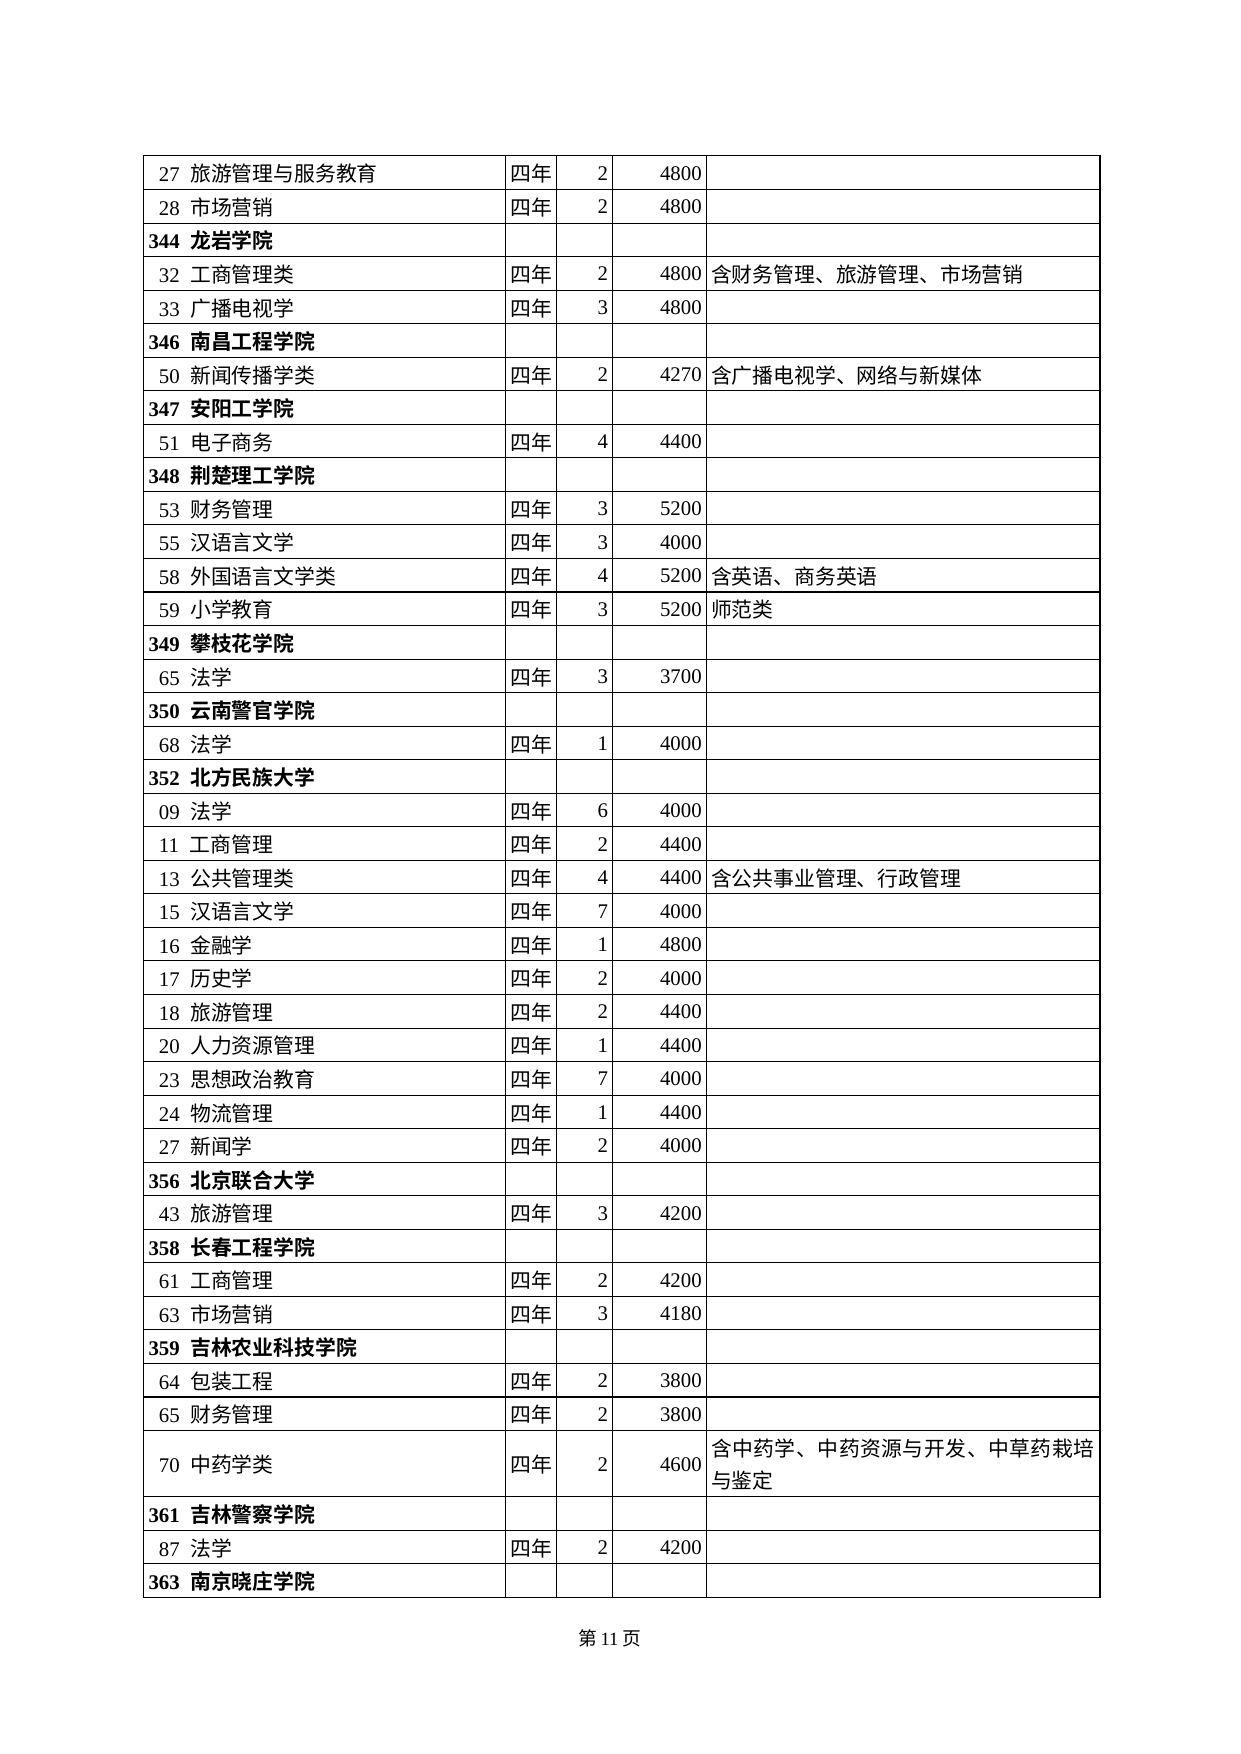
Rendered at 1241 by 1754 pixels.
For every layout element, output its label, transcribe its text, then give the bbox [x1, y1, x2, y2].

table_cell [557, 760, 612, 793]
table_cell 2 [557, 827, 612, 860]
table_cell [707, 1364, 1099, 1396]
table_cell [506, 1230, 556, 1262]
table_cell 4200 [613, 1196, 706, 1229]
table_cell 3 [557, 492, 612, 524]
table_cell 2 [557, 961, 612, 994]
table_cell 4 [557, 861, 612, 893]
table_cell 四年 [506, 794, 556, 826]
table_cell 四年 [506, 660, 556, 692]
table_cell [707, 1564, 1099, 1597]
table_cell [506, 693, 556, 726]
table_cell 四年 [506, 727, 556, 759]
table_cell [506, 458, 556, 491]
table_cell 2 [557, 358, 612, 390]
table_cell 27 新闻学 [144, 1129, 505, 1162]
table_cell 28 市场营销 [144, 190, 505, 222]
table_cell [707, 458, 1099, 491]
table_cell 四年 [506, 827, 556, 860]
table_cell 师范类 [707, 593, 1099, 625]
table_cell 4600 [613, 1431, 706, 1496]
table_cell 四年 [506, 1029, 556, 1061]
table_cell 5200 [613, 593, 706, 625]
table_cell 3 [557, 1196, 612, 1229]
table_cell 四年 [506, 1096, 556, 1128]
table_cell 四年 [506, 928, 556, 960]
table_cell 四年 [506, 1129, 556, 1162]
table_cell 17 历史学 [144, 961, 505, 994]
table_cell [613, 391, 706, 424]
table_cell [557, 391, 612, 424]
table_cell 4400 [613, 995, 706, 1027]
table_cell [707, 1230, 1099, 1262]
table_cell 356 北京联合大学 [144, 1163, 505, 1195]
table_cell [707, 1129, 1099, 1162]
table_cell [707, 995, 1099, 1027]
table_cell 四年 [506, 1297, 556, 1329]
table_cell [557, 224, 612, 256]
table_cell 11 工商管理 [144, 827, 505, 860]
table_cell 4800 [613, 291, 706, 323]
table_cell [613, 224, 706, 256]
table_cell [506, 1497, 556, 1529]
table_cell [707, 760, 1099, 793]
table_cell 2 [557, 1263, 612, 1296]
table_cell [707, 291, 1099, 323]
table_cell [707, 928, 1099, 960]
table_cell 四年 [506, 492, 556, 524]
table_cell 四年 [506, 291, 556, 323]
table_cell 20 人力资源管理 [144, 1029, 505, 1061]
table_cell 3 [557, 593, 612, 625]
table_cell 四年 [506, 593, 556, 625]
table_cell 4270 [613, 358, 706, 390]
table_cell [506, 391, 556, 424]
table_cell 43 旅游管理 [144, 1196, 505, 1229]
table_cell 四年 [506, 995, 556, 1027]
table_cell [707, 1263, 1099, 1296]
table_cell [613, 1497, 706, 1529]
table_cell 4000 [613, 525, 706, 558]
table_cell [613, 458, 706, 491]
table_cell 4800 [613, 928, 706, 960]
table_cell 87 法学 [144, 1531, 505, 1563]
table_cell 33 广播电视学 [144, 291, 505, 323]
table_cell 64 包装工程 [144, 1364, 505, 1396]
table_cell 68 法学 [144, 727, 505, 759]
table_cell [613, 693, 706, 726]
table_cell 4400 [613, 861, 706, 893]
table_cell 6 [557, 794, 612, 826]
table_cell [506, 1330, 556, 1363]
table_cell [506, 224, 556, 256]
table_cell [557, 1564, 612, 1597]
table_cell [557, 324, 612, 357]
table_cell 27 旅游管理与服务教育 [144, 156, 505, 189]
table_cell 61 工商管理 [144, 1263, 505, 1296]
table_cell [557, 1163, 612, 1195]
table_cell 1 [557, 1096, 612, 1128]
table_cell 344 龙岩学院 [144, 224, 505, 256]
table_cell [506, 1163, 556, 1195]
table_cell 358 长春工程学院 [144, 1230, 505, 1262]
table_cell [707, 1029, 1099, 1061]
table_cell 四年 [506, 1263, 556, 1296]
table_cell 四年 [506, 1398, 556, 1430]
table_cell 2 [557, 1531, 612, 1563]
table_cell 四年 [506, 861, 556, 893]
table_cell 4000 [613, 1129, 706, 1162]
table_cell 3 [557, 660, 612, 692]
table_cell 23 思想政治教育 [144, 1062, 505, 1094]
table_cell 32 工商管理类 [144, 257, 505, 289]
table_cell [707, 391, 1099, 424]
table_cell 3 [557, 291, 612, 323]
table_cell [707, 1096, 1099, 1128]
table_cell 四年 [506, 961, 556, 994]
table_cell 2 [557, 1364, 612, 1396]
table_cell [613, 1564, 706, 1597]
table_cell 7 [557, 894, 612, 927]
table_cell [707, 1297, 1099, 1329]
table_cell 3 [557, 1297, 612, 1329]
table_cell 4400 [613, 425, 706, 457]
table_cell 含广播电视学、网络与新媒体 [707, 358, 1099, 390]
table_cell 3700 [613, 660, 706, 692]
table_cell 4800 [613, 257, 706, 289]
table_cell [707, 827, 1099, 860]
table_cell 2 [557, 190, 612, 222]
table_cell 359 吉林农业科技学院 [144, 1330, 505, 1363]
table_cell 16 金融学 [144, 928, 505, 960]
table_cell 352 北方民族大学 [144, 760, 505, 793]
table_cell 四年 [506, 1062, 556, 1094]
table_cell 2 [557, 1431, 612, 1496]
table_cell 5200 [613, 492, 706, 524]
table_cell 4000 [613, 727, 706, 759]
table_cell [707, 1497, 1099, 1529]
table_cell 5200 [613, 559, 706, 591]
table_cell 18 旅游管理 [144, 995, 505, 1027]
table_cell 含公共事业管理、行政管理 [707, 861, 1099, 893]
table_cell [707, 324, 1099, 357]
table_cell 四年 [506, 1364, 556, 1396]
table_cell [613, 760, 706, 793]
table_cell 65 财务管理 [144, 1398, 505, 1430]
table_cell 2 [557, 1398, 612, 1430]
table_cell 4800 [613, 156, 706, 189]
table_cell 四年 [506, 894, 556, 927]
table_cell 含财务管理、旅游管理、市场营销 [707, 257, 1099, 289]
table_cell [707, 1163, 1099, 1195]
table_cell [707, 1062, 1099, 1094]
table_cell [557, 1230, 612, 1262]
table_cell 4000 [613, 894, 706, 927]
table_cell [707, 660, 1099, 692]
table_cell [613, 324, 706, 357]
table_cell [557, 1497, 612, 1529]
table_cell 65 法学 [144, 660, 505, 692]
table_cell 3800 [613, 1398, 706, 1430]
table_cell [613, 1230, 706, 1262]
table_cell 4200 [613, 1263, 706, 1296]
table_cell [707, 525, 1099, 558]
table_cell 09 法学 [144, 794, 505, 826]
table_cell 347 安阳工学院 [144, 391, 505, 424]
table_cell [707, 190, 1099, 222]
table_cell 四年 [506, 1196, 556, 1229]
table_cell 4400 [613, 1029, 706, 1061]
table_cell 55 汉语言文学 [144, 525, 505, 558]
table_cell 59 小学教育 [144, 593, 505, 625]
table_cell 四年 [506, 425, 556, 457]
table_cell 363 南京晓庄学院 [144, 1564, 505, 1597]
table_cell [506, 626, 556, 658]
table_cell [613, 626, 706, 658]
table_cell 4180 [613, 1297, 706, 1329]
table_cell 1 [557, 928, 612, 960]
table_cell [707, 492, 1099, 524]
table_cell 13 公共管理类 [144, 861, 505, 893]
table_cell [707, 727, 1099, 759]
table_cell 70 中药学类 [144, 1431, 505, 1496]
table_cell [557, 1330, 612, 1363]
table_cell [707, 1196, 1099, 1229]
table_cell 4 [557, 425, 612, 457]
table_cell 四年 [506, 525, 556, 558]
table_cell 24 物流管理 [144, 1096, 505, 1128]
table_cell [506, 1564, 556, 1597]
table_cell [707, 425, 1099, 457]
table_cell 四年 [506, 1431, 556, 1496]
table_cell [613, 1330, 706, 1363]
table_cell 四年 [506, 1531, 556, 1563]
table_cell [557, 626, 612, 658]
table_cell 2 [557, 995, 612, 1027]
table_cell 350 云南警官学院 [144, 693, 505, 726]
table_cell 四年 [506, 257, 556, 289]
table_cell 4400 [613, 1096, 706, 1128]
table_cell [506, 760, 556, 793]
table_cell [707, 1398, 1099, 1430]
table_cell 51 电子商务 [144, 425, 505, 457]
table_cell 1 [557, 1029, 612, 1061]
table_cell 361 吉林警察学院 [144, 1497, 505, 1529]
table_cell 7 [557, 1062, 612, 1094]
table_cell 4800 [613, 190, 706, 222]
table_cell 3800 [613, 1364, 706, 1396]
table_cell 2 [557, 156, 612, 189]
table_cell [707, 894, 1099, 927]
table_cell 4000 [613, 1062, 706, 1094]
table_cell [613, 1163, 706, 1195]
table_cell 15 汉语言文学 [144, 894, 505, 927]
table_cell 含中药学、中药资源与开发、中草药栽培与鉴定 [707, 1431, 1099, 1496]
table_cell [506, 324, 556, 357]
table_cell [707, 794, 1099, 826]
table_cell [707, 693, 1099, 726]
table_cell [557, 693, 612, 726]
table_cell 4 [557, 559, 612, 591]
table_cell 4000 [613, 961, 706, 994]
table_cell 53 财务管理 [144, 492, 505, 524]
table_cell 四年 [506, 358, 556, 390]
table_cell 3 [557, 525, 612, 558]
table_cell 2 [557, 257, 612, 289]
table_cell 2 [557, 1129, 612, 1162]
table_cell 349 攀枝花学院 [144, 626, 505, 658]
table_cell 50 新闻传播学类 [144, 358, 505, 390]
table_cell 348 荆楚理工学院 [144, 458, 505, 491]
table_cell [557, 458, 612, 491]
table_cell [707, 1531, 1099, 1563]
table_cell [707, 961, 1099, 994]
table_cell 四年 [506, 190, 556, 222]
table_cell 4400 [613, 827, 706, 860]
table_cell [707, 626, 1099, 658]
table_cell [707, 224, 1099, 256]
table_cell 63 市场营销 [144, 1297, 505, 1329]
table_cell 4200 [613, 1531, 706, 1563]
table_cell 4000 [613, 794, 706, 826]
table_cell 四年 [506, 559, 556, 591]
table_cell 346 南昌工程学院 [144, 324, 505, 357]
table_cell 1 [557, 727, 612, 759]
table_cell [707, 156, 1099, 189]
table_cell 含英语、商务英语 [707, 559, 1099, 591]
table_cell [707, 1330, 1099, 1363]
table_cell 58 外国语言文学类 [144, 559, 505, 591]
table_cell 四年 [506, 156, 556, 189]
